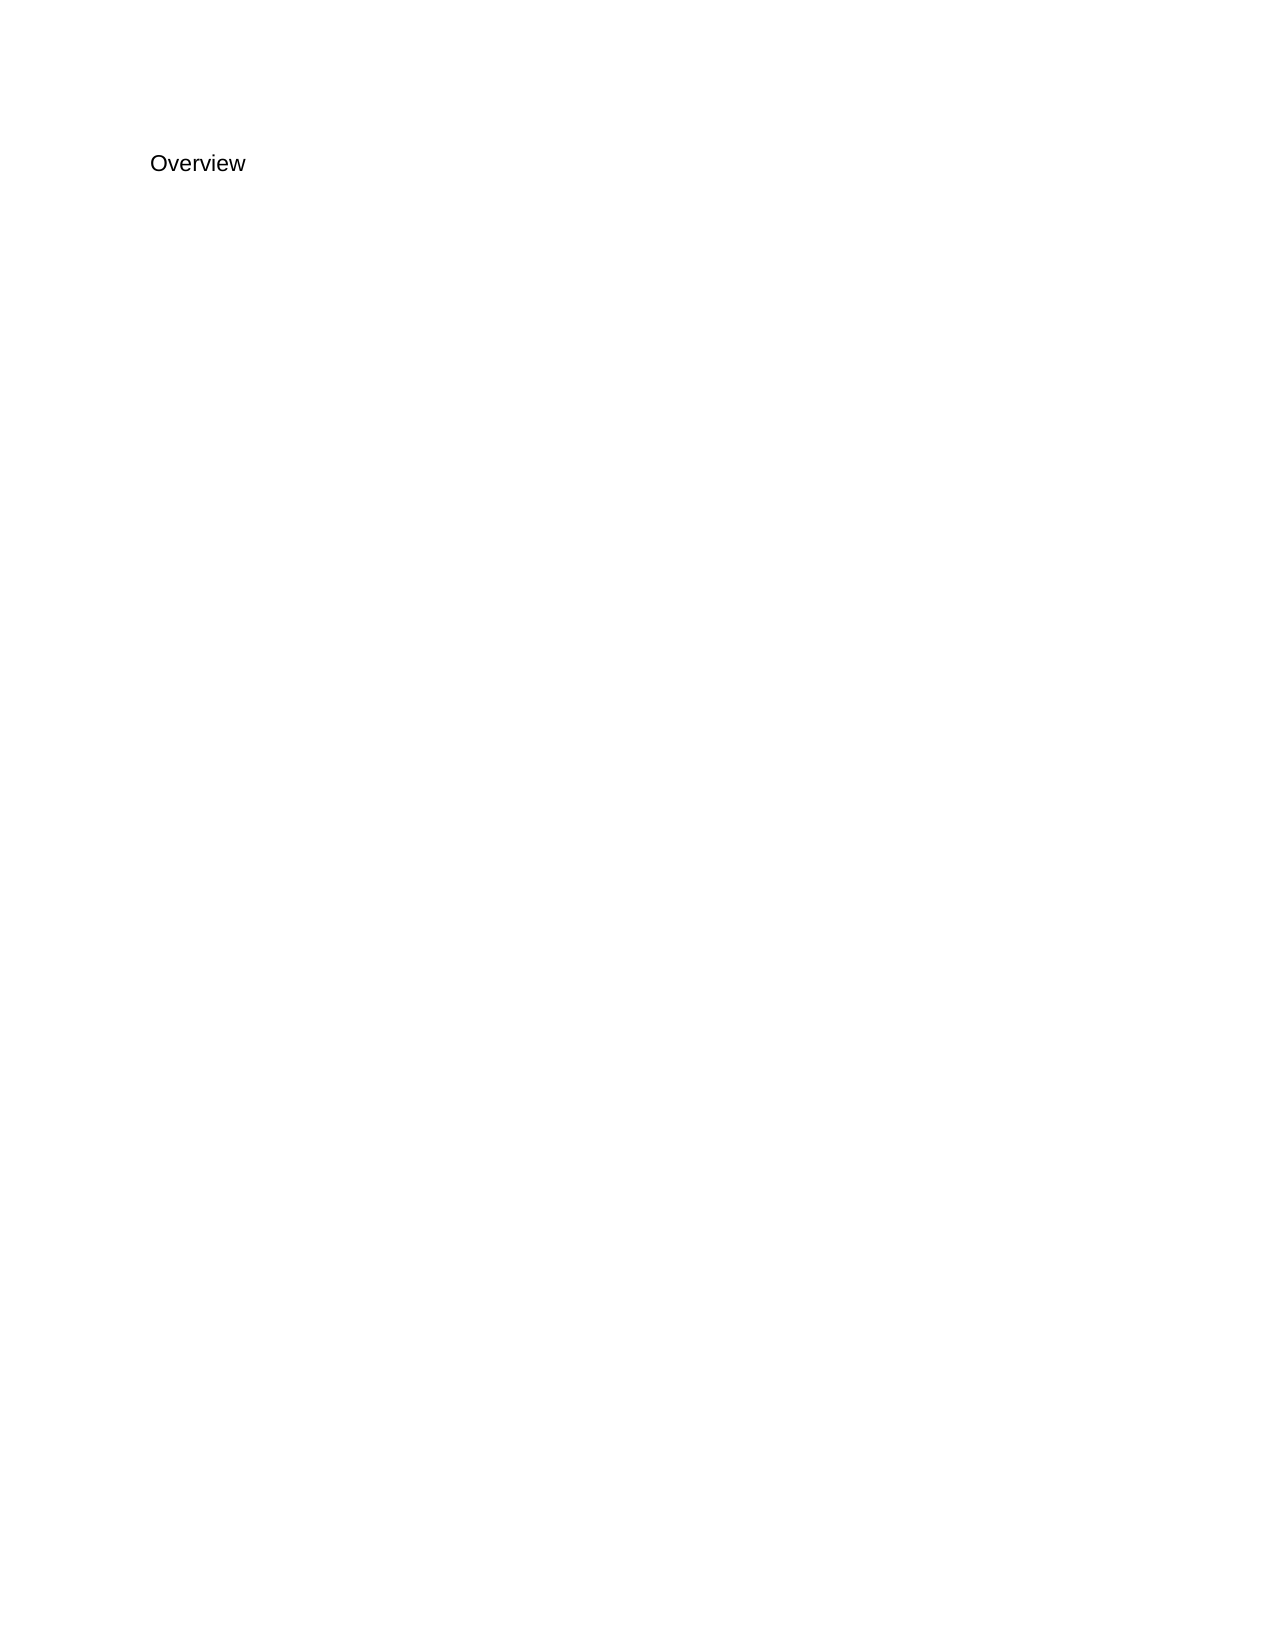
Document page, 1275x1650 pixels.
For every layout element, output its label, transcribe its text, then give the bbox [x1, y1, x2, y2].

text Overview [150, 150, 1125, 176]
